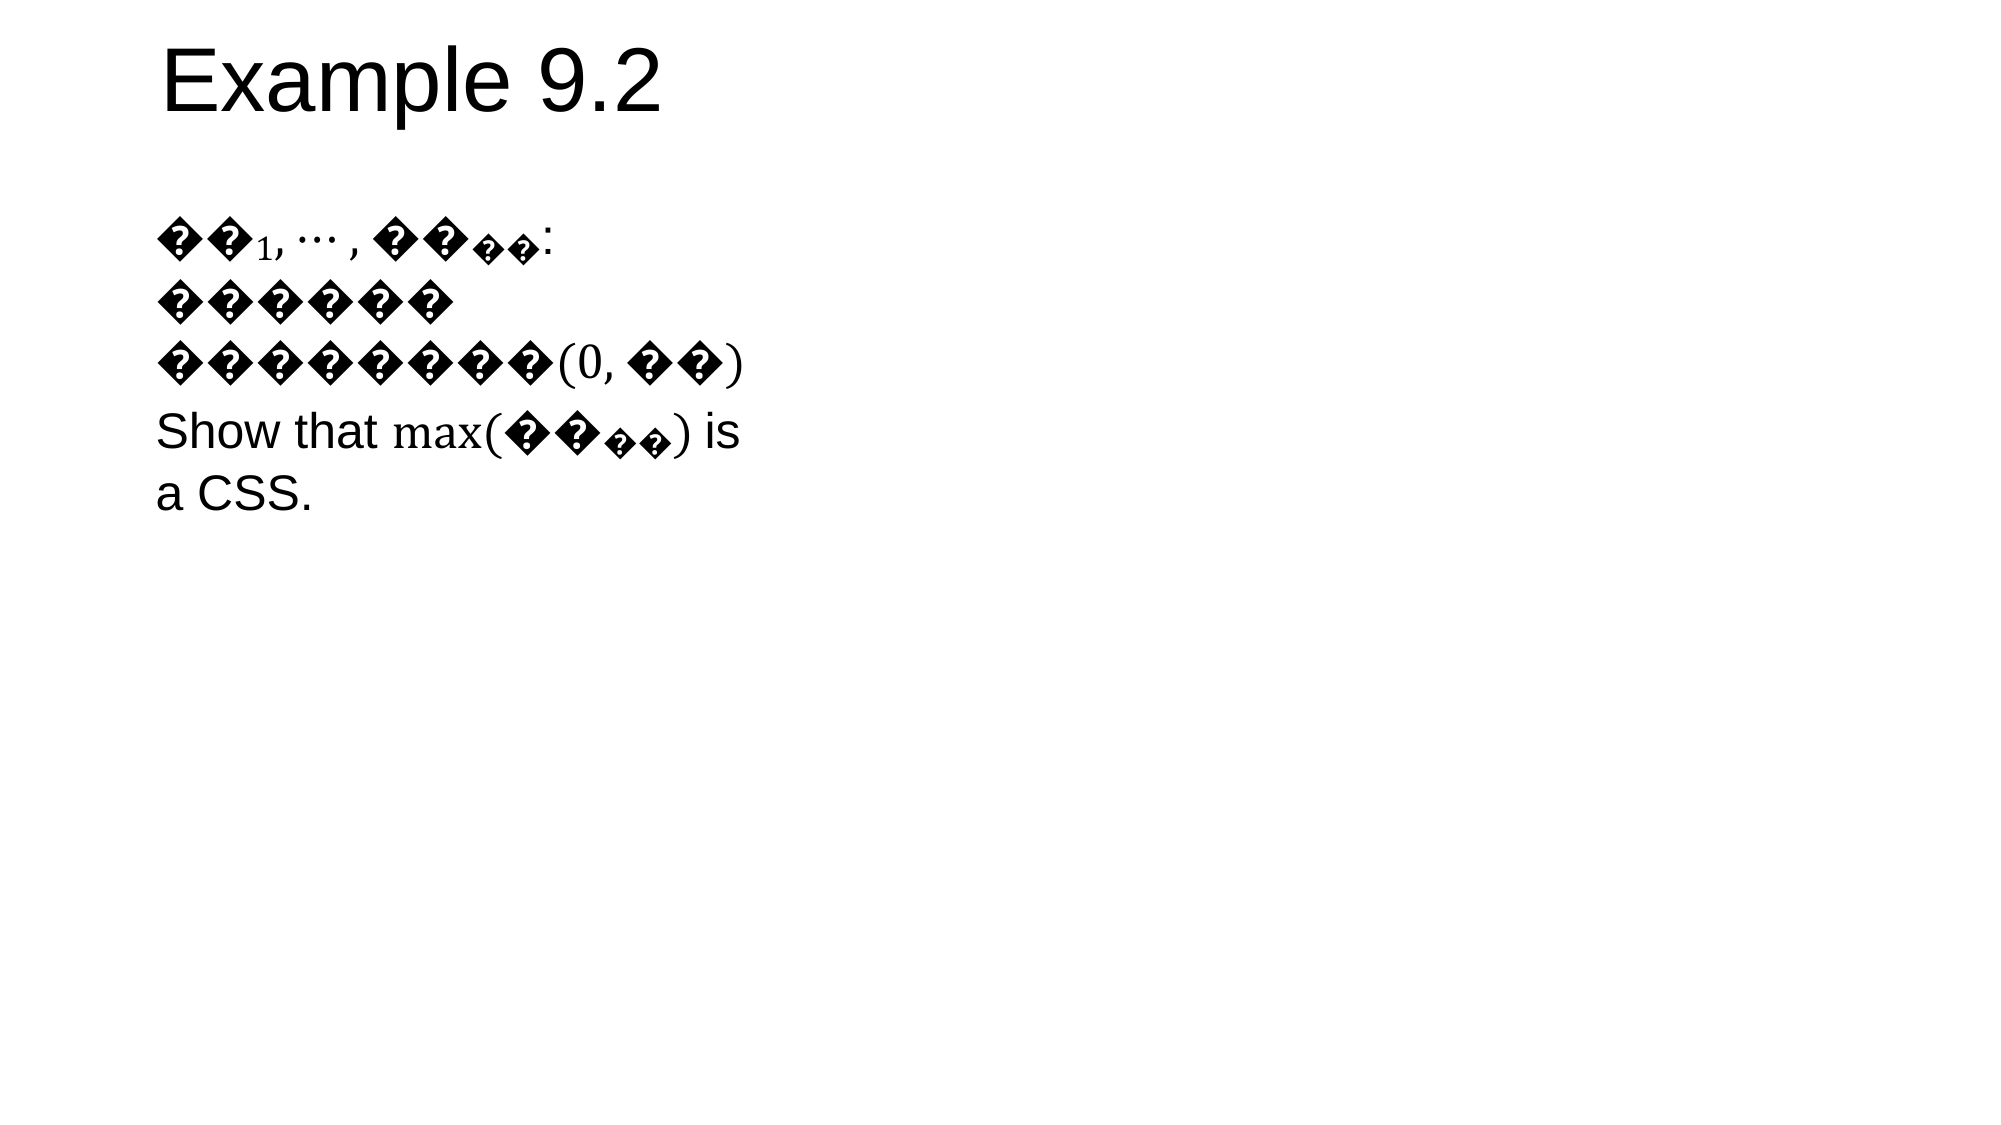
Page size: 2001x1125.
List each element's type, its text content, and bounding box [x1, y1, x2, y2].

text ��1, ⋯ , ����: ������ ��������(0, ��) Show that max(����) is a CSS. [155, 197, 767, 521]
text Example 9.2 [160, 26, 1966, 130]
